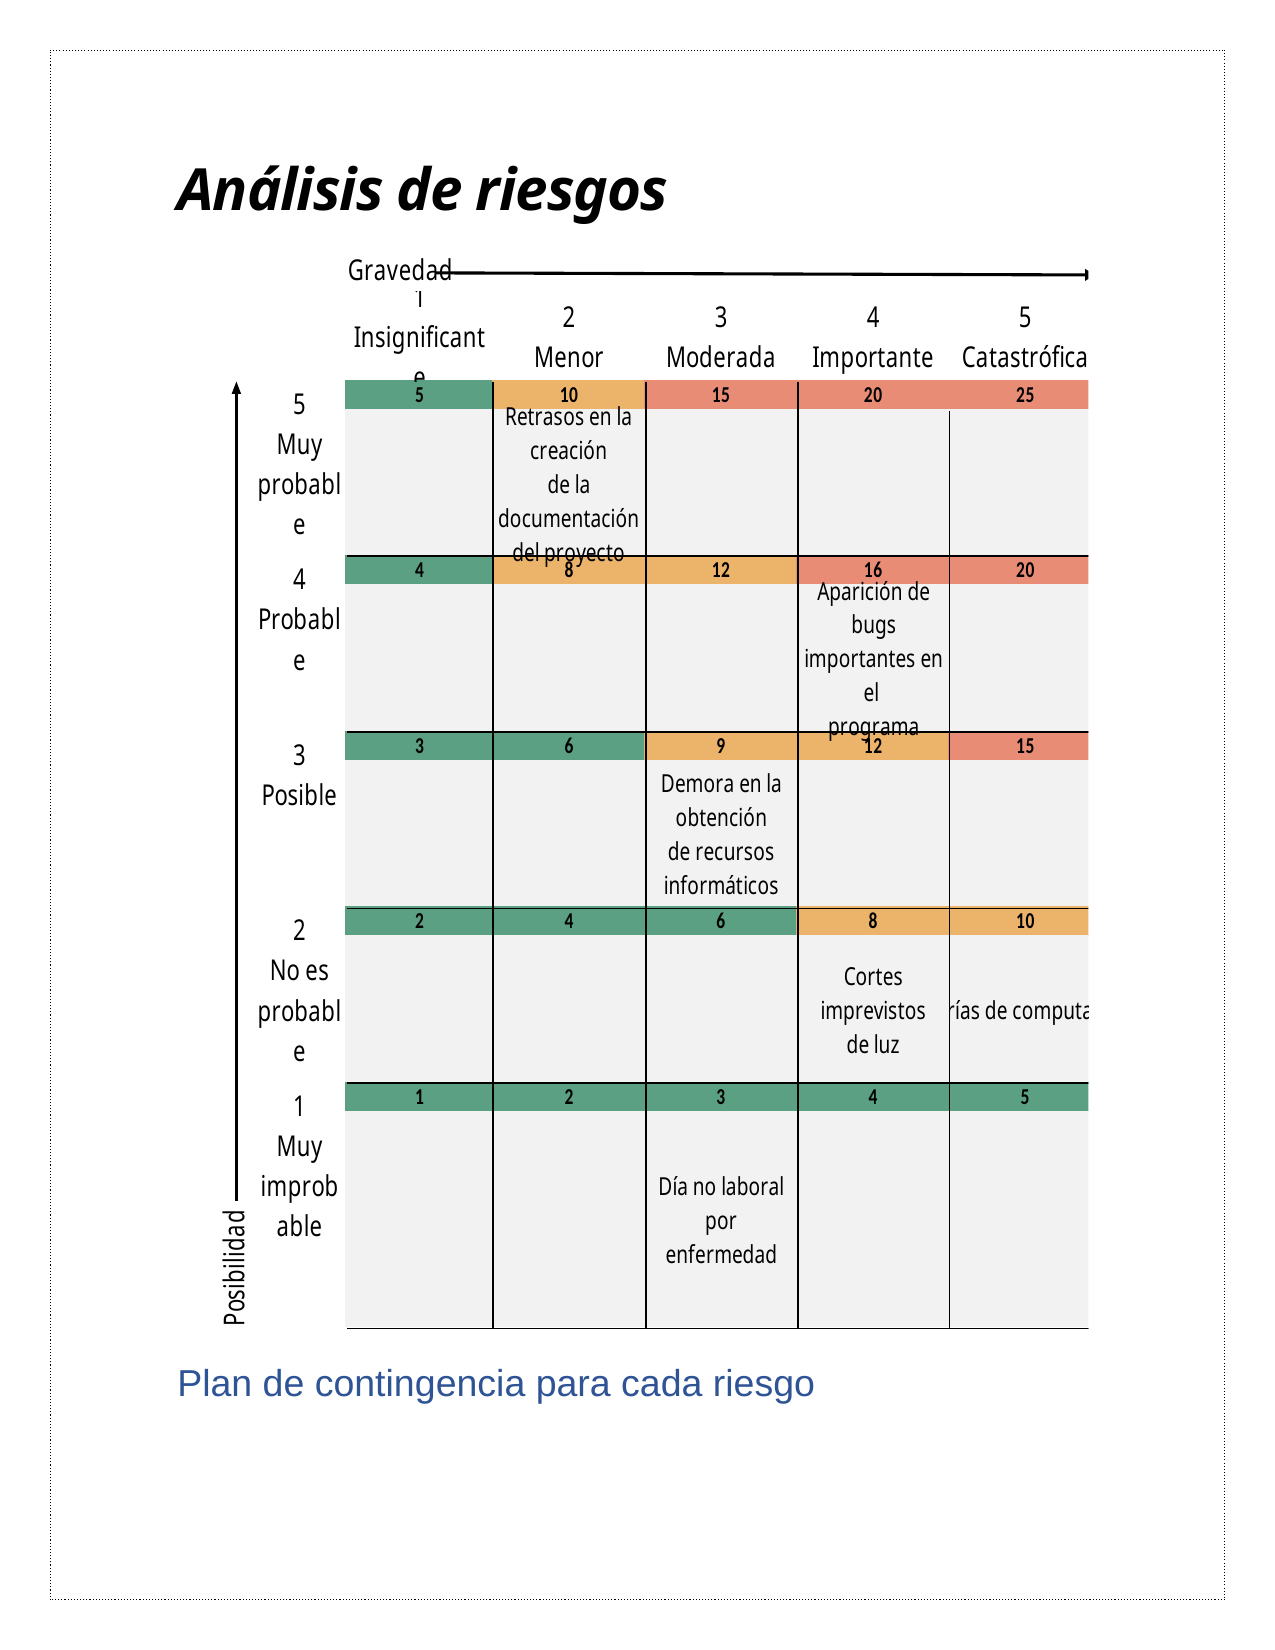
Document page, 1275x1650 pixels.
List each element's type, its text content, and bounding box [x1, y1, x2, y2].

subtitle Plan de contingencia para cada riesgo [177, 1361, 1098, 1404]
title Análisis de riesgos [177, 147, 1098, 227]
